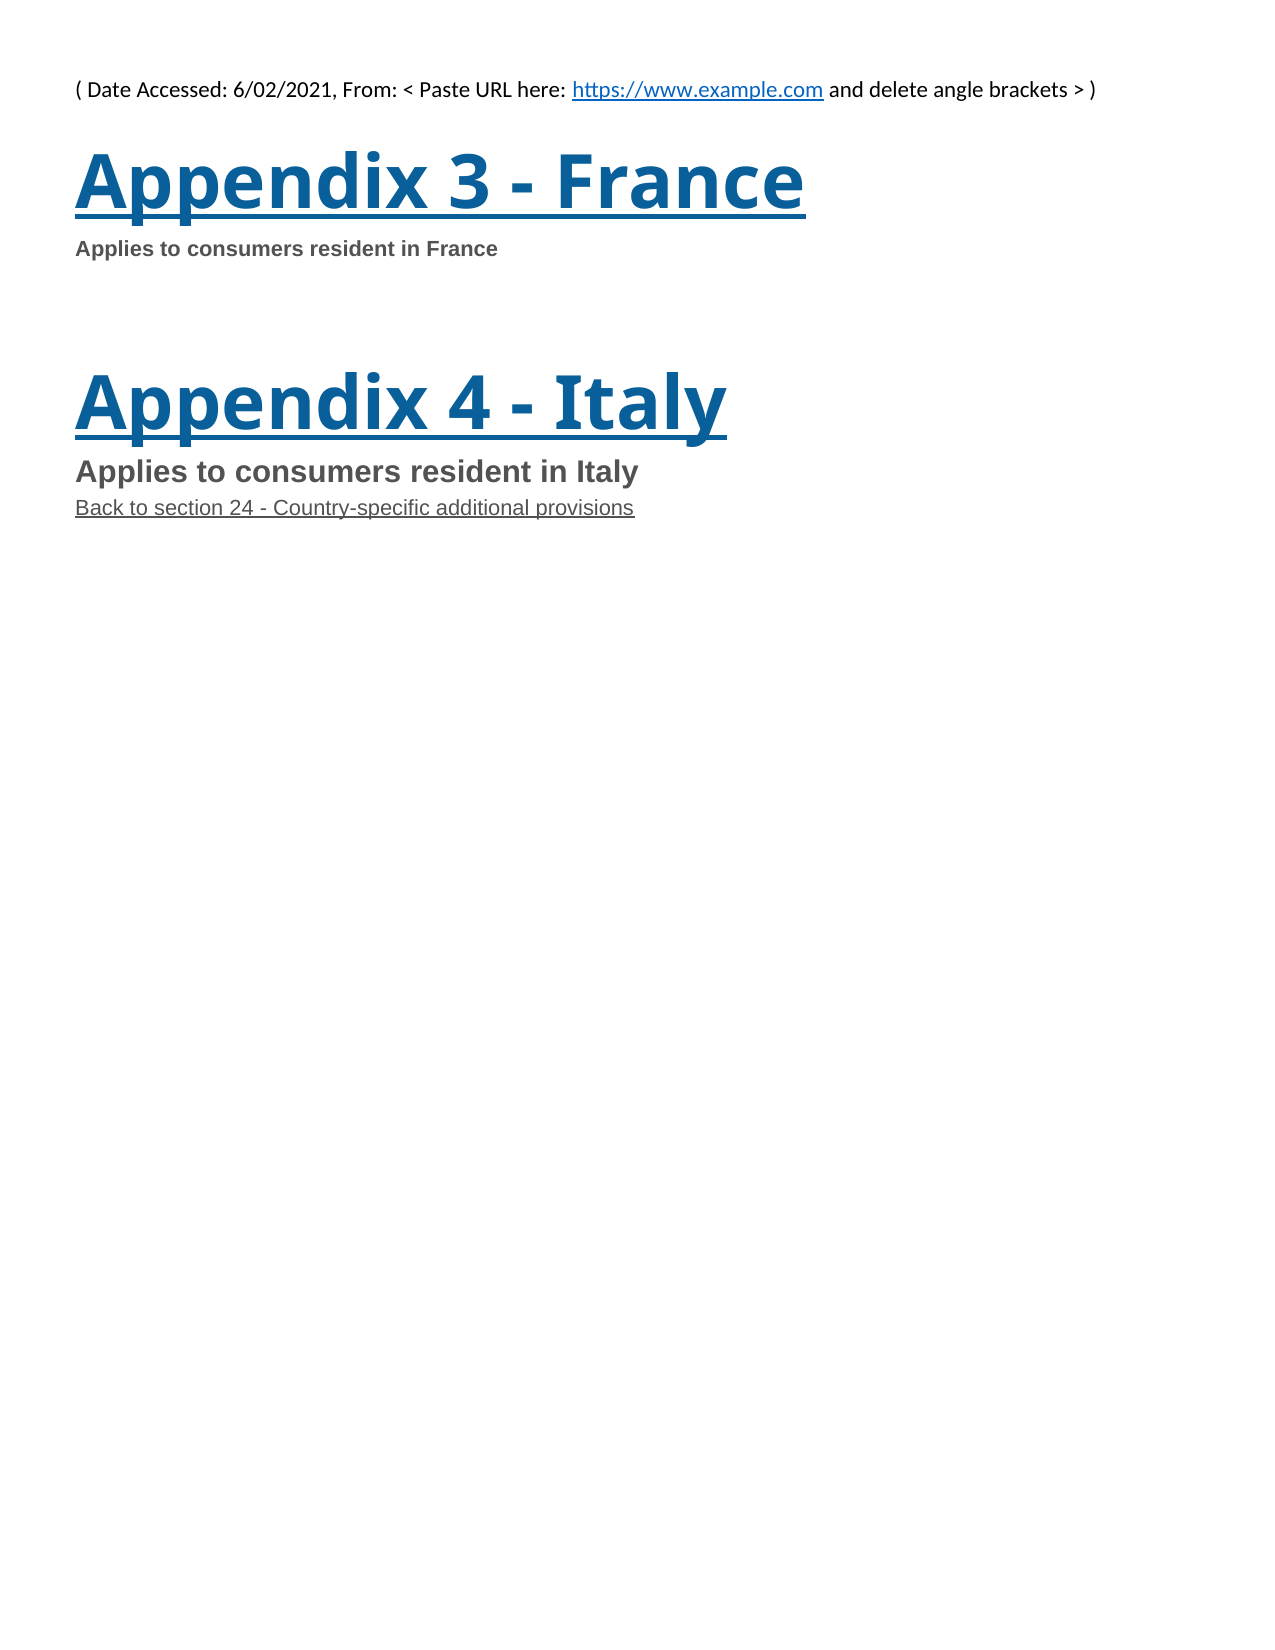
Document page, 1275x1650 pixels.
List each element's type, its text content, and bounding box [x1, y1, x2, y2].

text Appendix 3 - France [75, 128, 1200, 230]
text Appendix 4 - Italy [75, 349, 1200, 451]
text Applies to consumers resident in Italy [75, 451, 1200, 489]
text Applies to consumers resident in France [75, 230, 1200, 261]
text Back to section 24 - Country-specific additional provisions [75, 489, 1200, 520]
